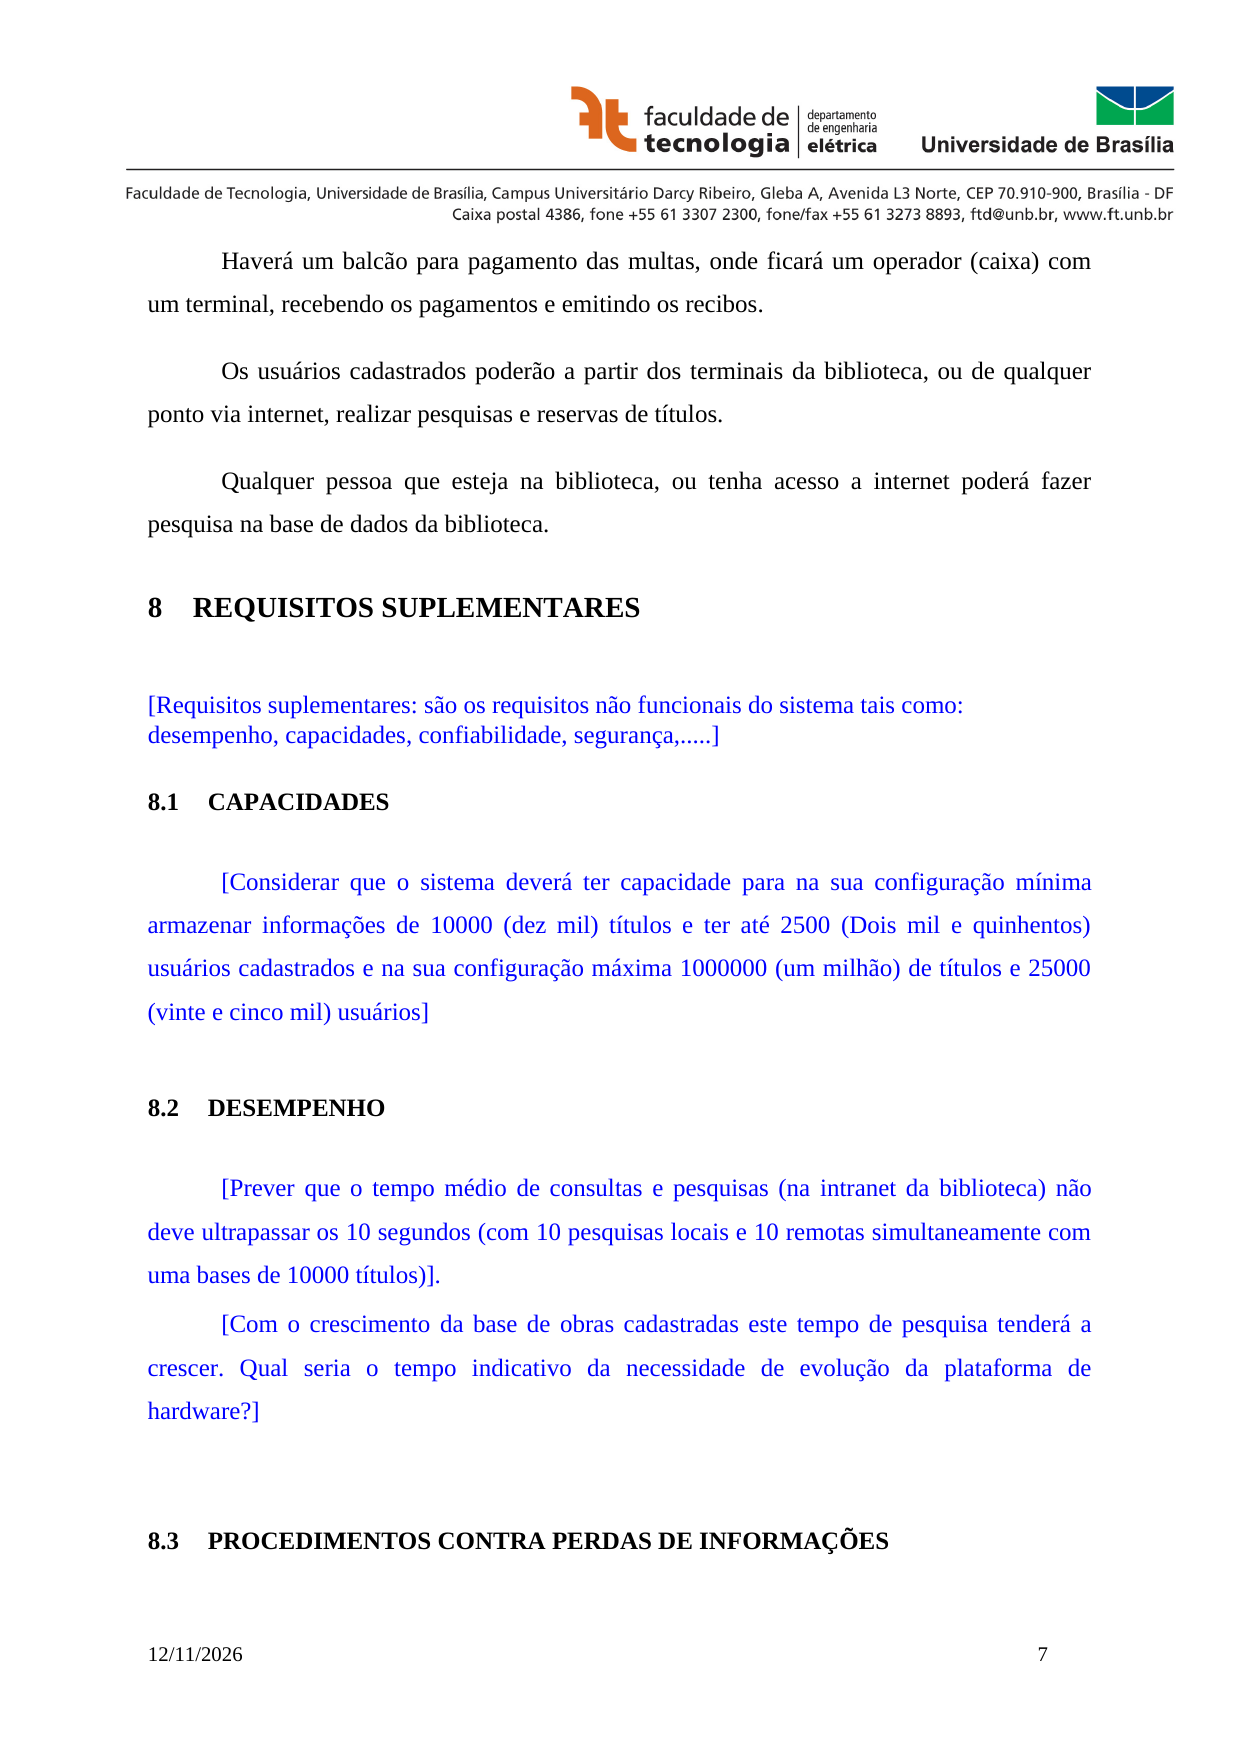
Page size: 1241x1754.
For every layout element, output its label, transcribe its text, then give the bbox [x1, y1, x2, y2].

text Haverá um balcão para pagamento das multas, onde ficará um operador (caixa) com um terminal, recebendo os pagamentos e emitindo os recibos. [147, 246, 1092, 318]
picture [0, 61, 1200, 242]
subtitle Procedimentos contra perdas de informações [148, 1526, 1092, 1555]
text Qualquer pessoa que esteja na biblioteca, ou tenha acesso a internet poderá fazer pesquisa na base de dados da biblioteca. [147, 466, 1092, 538]
text [Considerar que o sistema deverá ter capacidade para na sua configuração mínima armazenar informações de 10000 (dez mil) títulos e ter até 2500 (Dois mil e quinhentos) usuários cadastrados e na sua configuração máxima 1000000 (um milhão) de títulos e 25000 (vinte e cinco mil) usuários] [147, 867, 1092, 1025]
subtitle Desempenho [148, 1093, 1092, 1122]
subtitle Capacidades [148, 787, 1092, 815]
subtitle Requisitos suplementares [148, 590, 1092, 624]
text Os usuários cadastrados poderão a partir dos terminais da biblioteca, ou de qualquer ponto via internet, realizar pesquisas e reservas de títulos. [147, 356, 1092, 428]
text [Requisitos suplementares: são os requisitos não funcionais do sistema tais como: desempenho, capacidades, confiabilidade, segurança,.....] [148, 691, 1092, 748]
text [Prever que o tempo médio de consultas e pesquisas (na intranet da biblioteca) não deve ultrapassar os 10 segundos (com 10 pesquisas locais e 10 remotas simultaneamente com uma bases de 10000 títulos)]. [147, 1173, 1092, 1288]
text [Com o crescimento da base de obras cadastradas este tempo de pesquisa tenderá a crescer. Qual seria o tempo indicativo da necessidade de evolução da plataforma de hardware?] [147, 1309, 1092, 1424]
